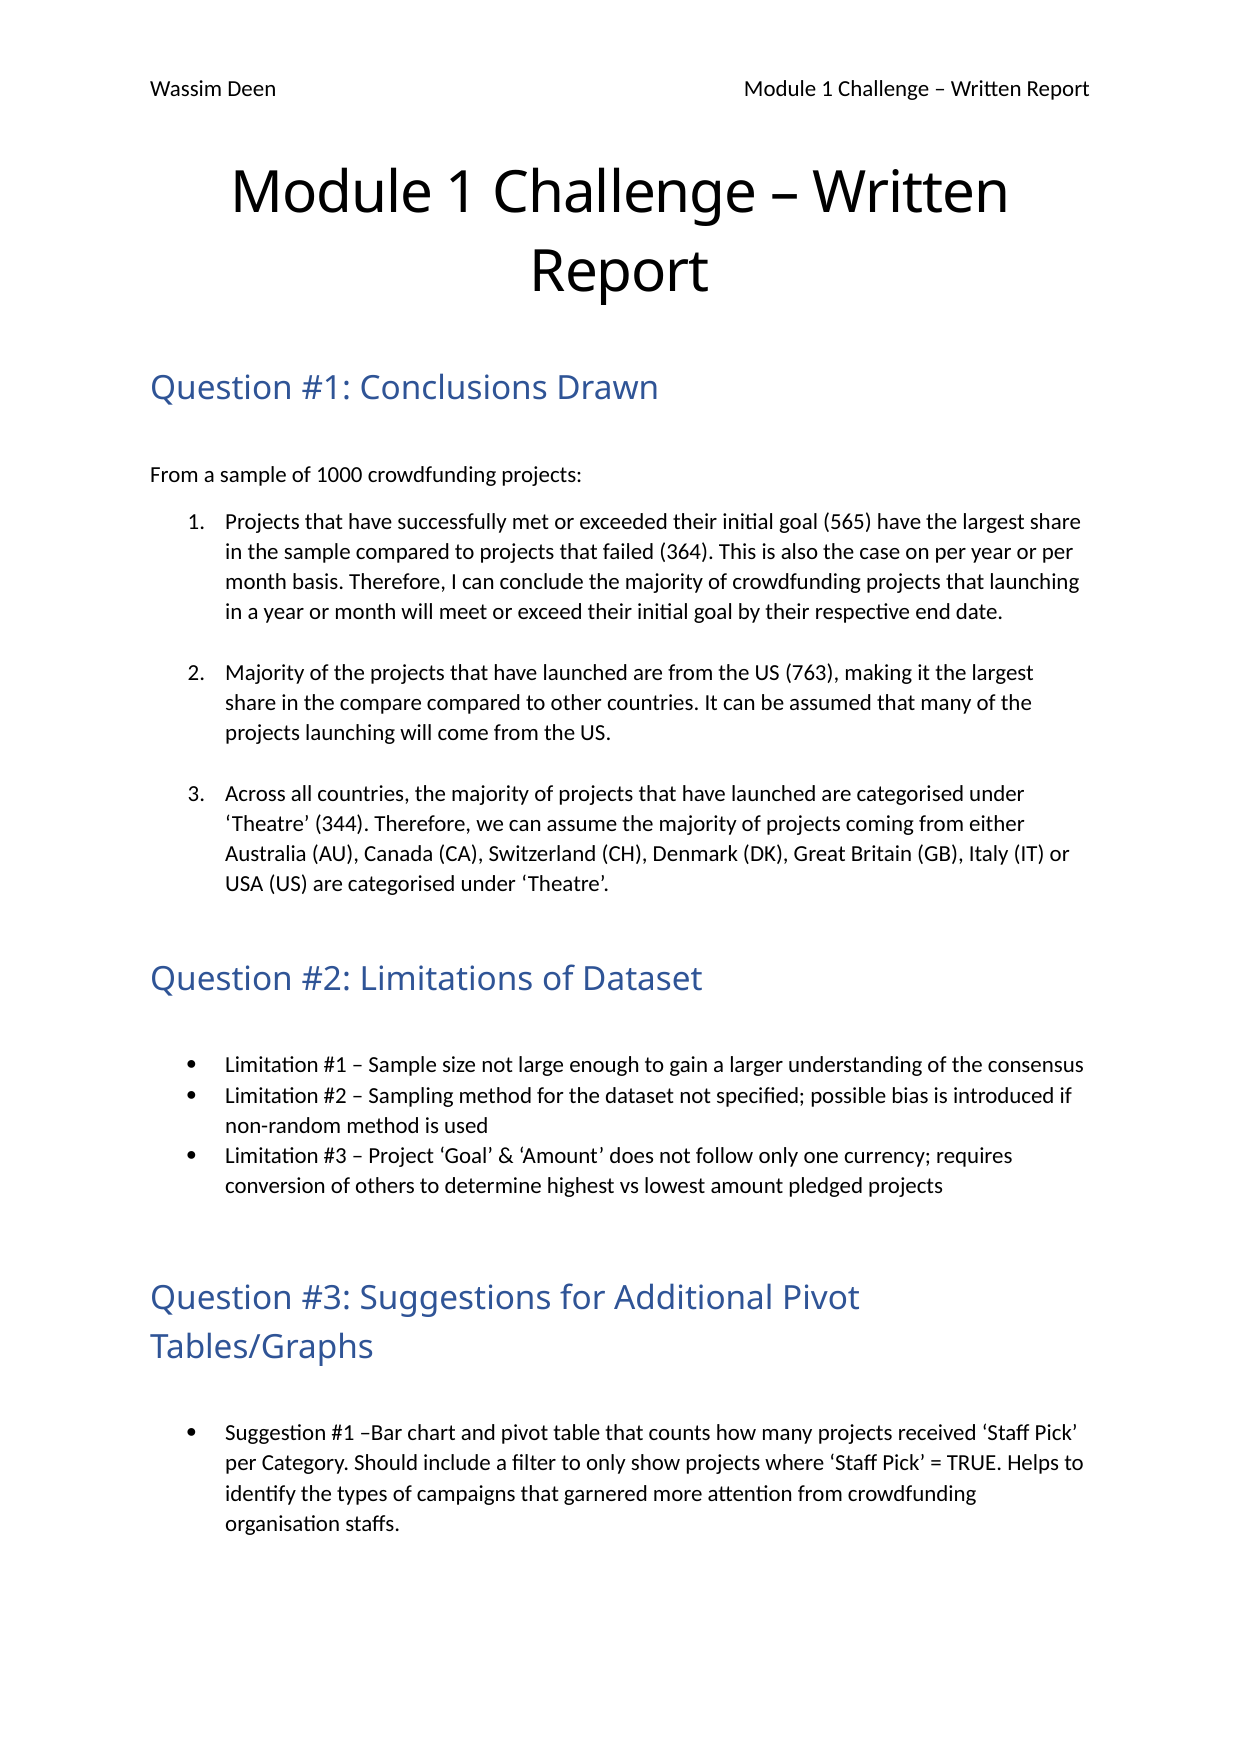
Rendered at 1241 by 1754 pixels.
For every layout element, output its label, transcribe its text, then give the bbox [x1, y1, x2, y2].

list Suggestion #1 –Bar chart and pivot table that counts how many projects received ‘Staff Pick’ per Category. Should include a filter to only show projects where ‘Staff Pick’ = TRUE. Helps to identify the types of campaigns that garnered more attention from crowdfunding organisation staffs. [187, 1418, 1090, 1537]
subtitle Question #1: Conclusions Drawn [150, 364, 1090, 409]
subtitle Question #2: Limitations of Dataset [150, 955, 1090, 1000]
list Limitation #3 – Project ‘Goal’ & ‘Amount’ does not follow only one currency; requires conversion of others to determine highest vs lowest amount pledged projects [187, 1141, 1090, 1199]
title Module 1 Challenge – Written Report [150, 150, 1090, 309]
list Across all countries, the majority of projects that have launched are categorised under ‘Theatre’ (344). Therefore, we can assume the majority of projects coming from either Australia (AU), Canada (CA), Switzerland (CH), Denmark (DK), Great Britain (GB), Italy (IT) or USA (US) are categorised under ‘Theatre’. [187, 779, 1090, 897]
list Limitation #1 – Sample size not large enough to gain a larger understanding of the consensus [187, 1051, 1090, 1079]
list Limitation #2 – Sampling method for the dataset not specified; possible bias is introduced if non-random method is used [187, 1081, 1090, 1139]
list Majority of the projects that have launched are from the US (763), making it the largest share in the compare compared to other countries. It can be assumed that many of the projects launching will come from the US. [187, 658, 1090, 746]
subtitle Question #3: Suggestions for Additional Pivot Tables/Graphs [150, 1273, 1090, 1368]
text From a sample of 1000 crowdfunding projects: [150, 460, 1090, 488]
list Projects that have successfully met or exceeded their initial goal (565) have the largest share in the sample compared to projects that failed (364). This is also the case on per year or per month basis. Therefore, I can conclude the majority of crowdfunding projects that launching in a year or month will meet or exceed their initial goal by their respective end date. [187, 507, 1090, 626]
